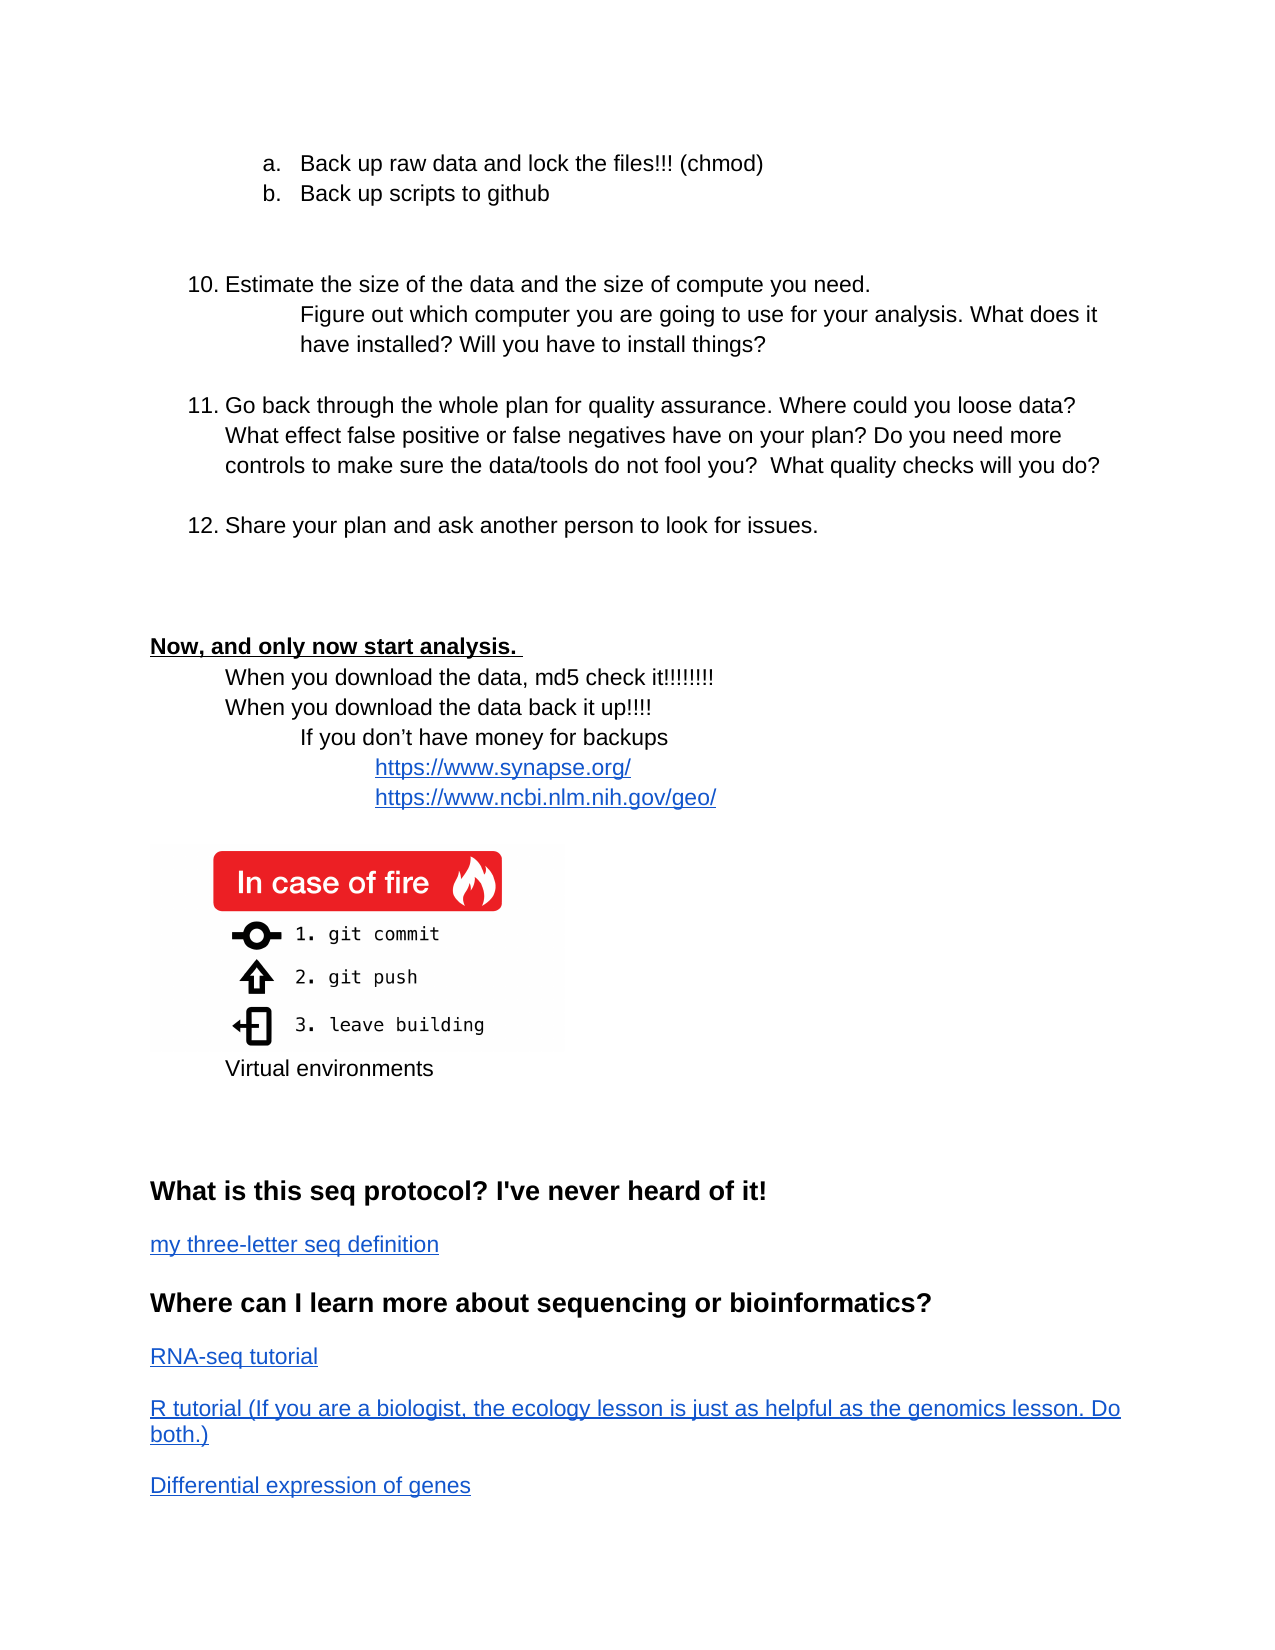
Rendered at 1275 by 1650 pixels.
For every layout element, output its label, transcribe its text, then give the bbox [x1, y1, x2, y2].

text When you download the data back it up!!!! [150, 694, 1125, 720]
text Differential expression of genes [150, 1472, 1125, 1499]
subtitle Where can I learn more about sequencing or bioinformatics? [150, 1287, 1125, 1318]
list Estimate the size of the data and the size of compute you need. [187, 271, 1125, 297]
picture [150, 844, 565, 1052]
text If you don’t have money for backups [150, 724, 1125, 750]
list Back up raw data and lock the files!!! (chmod) [262, 150, 1125, 176]
list Go back through the whole plan for quality assurance. Where could you loose data? What effect false positive or false negatives have on your plan? Do you need more controls to make sure the data/tools do not fool you? What quality checks will you do? [187, 392, 1125, 478]
text Virtual environments [150, 1055, 1125, 1082]
text https://www.ncbi.nlm.nih.gov/geo/ [150, 784, 1125, 811]
text RNA-seq tutorial [150, 1343, 1125, 1369]
list Back up scripts to github [262, 180, 1125, 207]
text https://www.synapse.org/ [150, 754, 1125, 781]
list Share your plan and ask another person to look for issues. [187, 512, 1125, 539]
subtitle What is this seq protocol? I've never heard of it! [150, 1175, 1125, 1206]
text my three-letter seq definition [150, 1231, 1125, 1258]
text Figure out which computer you are going to use for your analysis. What does it have installed? Will you have to install things? [300, 301, 1125, 358]
text R tutorial (If you are a biologist, the ecology lesson is just as helpful as the genomics lesson. Do both.) [150, 1394, 1125, 1447]
text Now, and only now start analysis. [150, 633, 1125, 660]
text When you download the data, md5 check it!!!!!!!! [150, 663, 1125, 690]
